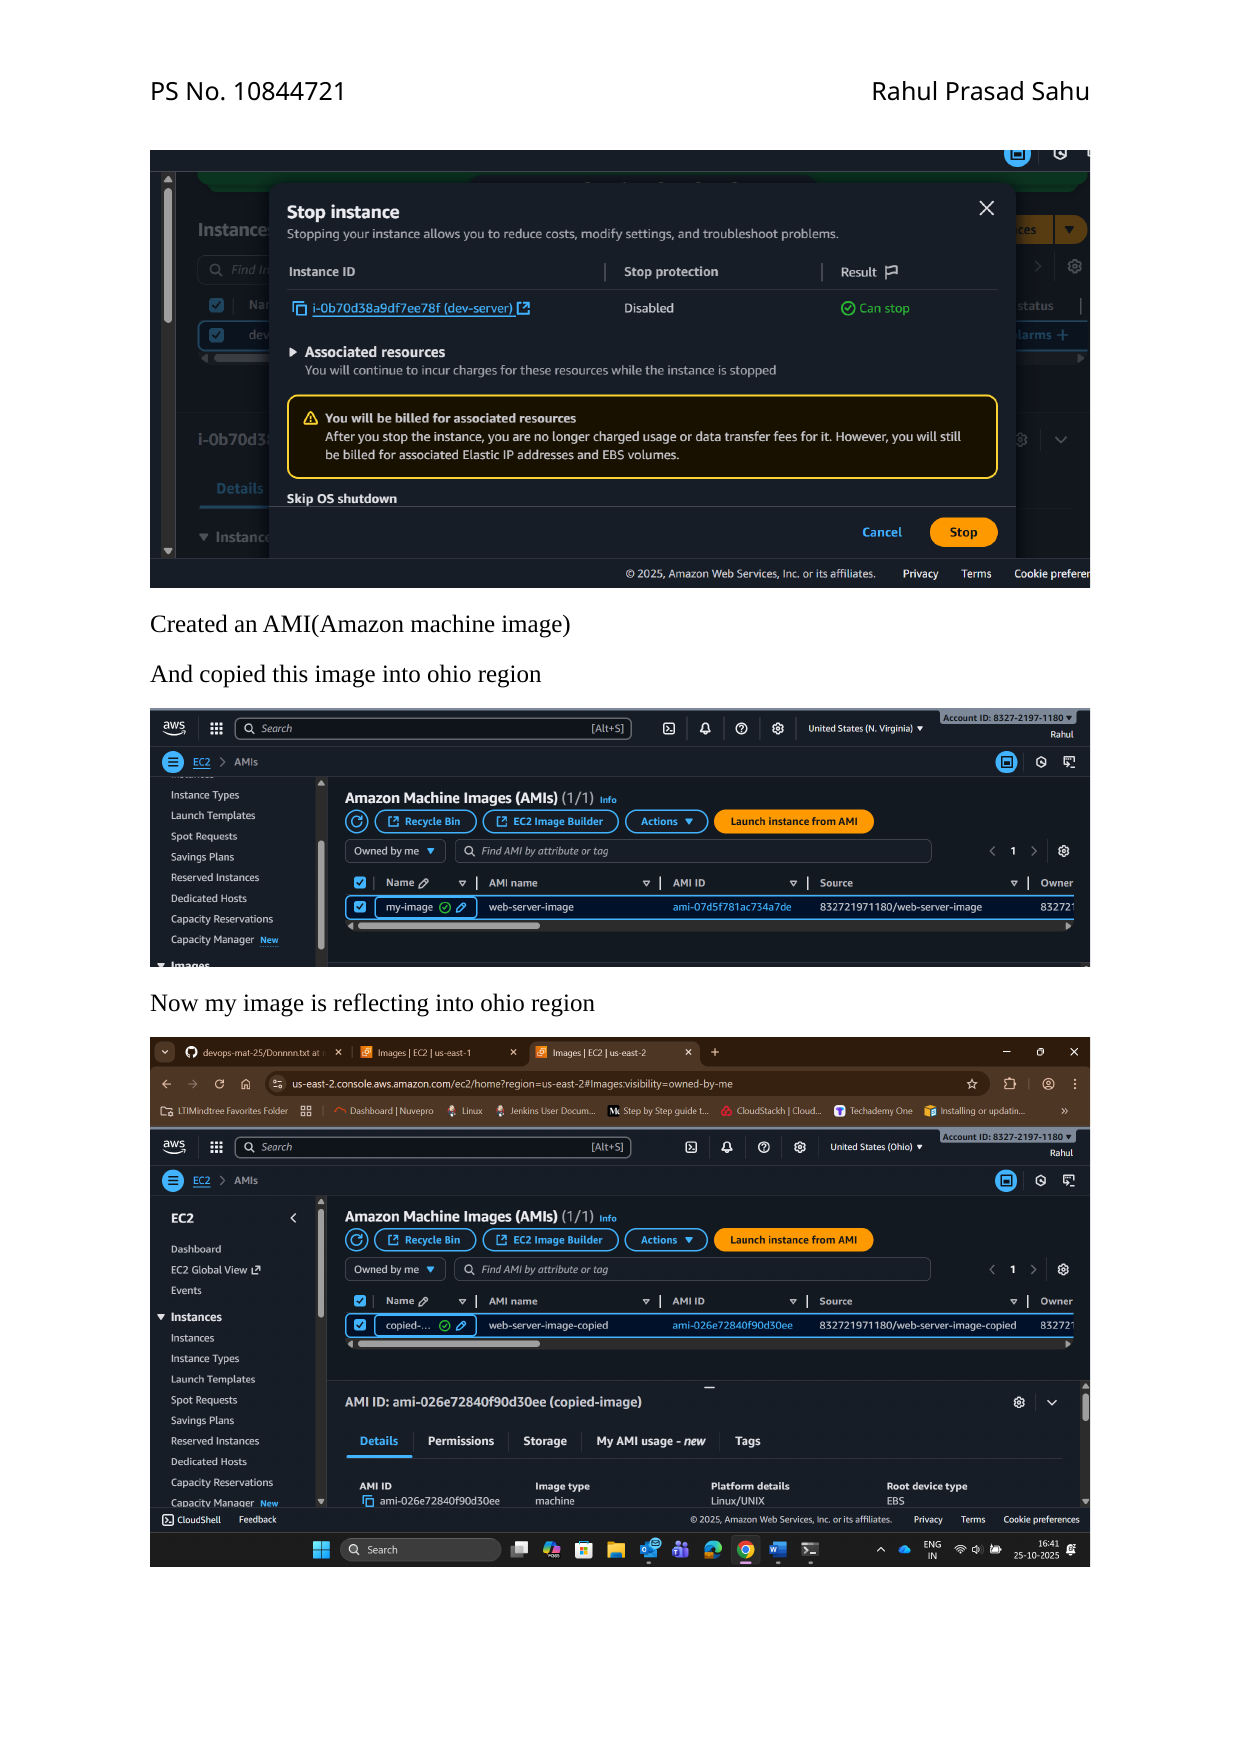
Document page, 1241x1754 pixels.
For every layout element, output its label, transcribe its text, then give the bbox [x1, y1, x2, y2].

text And copied this image into ohio region [150, 659, 1090, 688]
picture [150, 1037, 1091, 1567]
text Created an AMI(Amazon machine image) [150, 609, 1090, 638]
picture [150, 150, 1091, 588]
picture [150, 708, 1091, 967]
text Now my image is reflecting into ohio region [150, 988, 1090, 1017]
